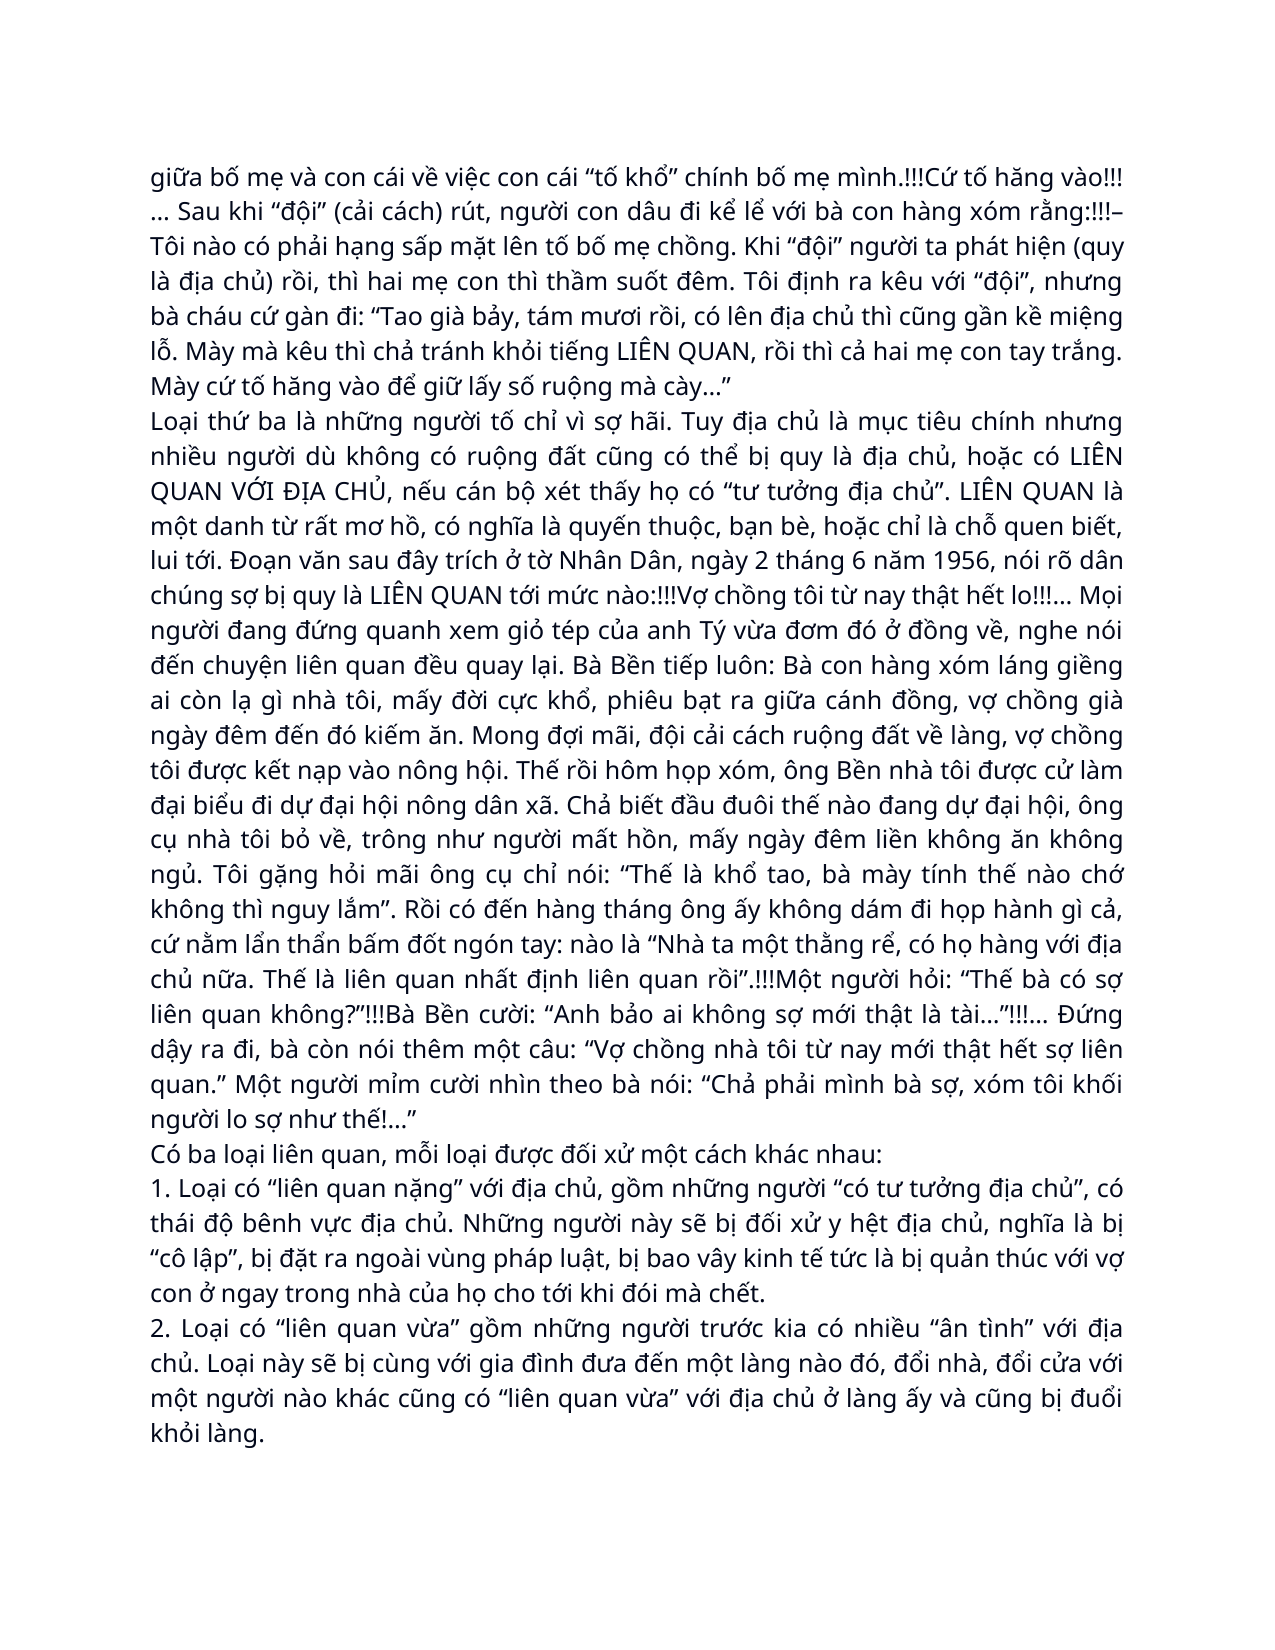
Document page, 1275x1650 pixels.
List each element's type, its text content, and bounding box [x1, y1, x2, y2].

text 2. Loại có “liên quan vừa” gồm những người trước kia có nhiều “ân tình” với địa chủ. Loại này sẽ bị cùng với gia đình đưa đến một làng nào đó, đổi nhà, đổi cửa với một người nào khác cũng có “liên quan vừa” với địa chủ ở làng ấy và cũng bị đuổi khỏi làng. [150, 1310, 1125, 1449]
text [150, 150, 1125, 403]
text 1. Loại có “liên quan nặng” với địa chủ, gồm những người “có tư tưởng địa chủ”, có thái độ bênh vực địa chủ. Những người này sẽ bị đối xử y hệt địa chủ, nghĩa là bị “cô lập”, bị đặt ra ngoài vùng pháp luật, bị bao vây kinh tế tức là bị quản thúc với vợ con ở ngay trong nhà của họ cho tới khi đói mà chết. [150, 1170, 1125, 1310]
text Có ba loại liên quan, mỗi loại được đối xử một cách khác nhau: [150, 1135, 1125, 1170]
text Loại thứ ba là những người tố chỉ vì sợ hãi. Tuy địa chủ là mục tiêu chính nhưng nhiều người dù không có ruộng đất cũng có thể bị quy là địa chủ, hoặc có LIÊN QUAN VỚI ĐỊA CHỦ, nếu cán bộ xét thấy họ có “tư tưởng địa chủ”. LIÊN QUAN là một danh từ rất mơ hồ, có nghĩa là quyến thuộc, bạn bè, hoặc chỉ là chỗ quen biết, lui tới. Đoạn văn sau đây trích ở tờ Nhân Dân, ngày 2 tháng 6 năm 1956, nói rõ dân chúng sợ bị quy là LIÊN QUAN tới mức nào:!!!Vợ chồng tôi từ nay thật hết lo!!!… Mọi người đang đứng quanh xem giỏ tép của anh Tý vừa đơm đó ở đồng về, nghe nói đến chuyện liên quan đều quay lại. Bà Bền tiếp luôn: Bà con hàng xóm láng giềng ai còn lạ gì nhà tôi, mấy đời cực khổ, phiêu bạt ra giữa cánh đồng, vợ chồng già ngày đêm đến đó kiếm ăn. Mong đợi mãi, đội cải cách ruộng đất về làng, vợ chồng tôi được kết nạp vào nông hội. Thế rồi hôm họp xóm, ông Bền nhà tôi được cử làm đại biểu đi dự đại hội nông dân xã. Chả biết đầu đuôi thế nào đang dự đại hội, ông cụ nhà tôi bỏ về, trông như người mất hồn, mấy ngày đêm liền không ăn không ngủ. Tôi gặng hỏi mãi ông cụ chỉ nói: “Thế là khổ tao, bà mày tính thế nào chớ không thì nguy lắm”. Rồi có đến hàng tháng ông ấy không dám đi họp hành gì cả, cứ nằm lẩn thẩn bấm đốt ngón tay: nào là “Nhà ta một thằng rể, có họ hàng với địa chủ nữa. Thế là liên quan nhất định liên quan rồi”.!!!Một người hỏi: “Thế bà có sợ liên quan không?”!!!Bà Bền cười: “Anh bảo ai không sợ mới thật là tài…”!!!… Đứng dậy ra đi, bà còn nói thêm một câu: “Vợ chồng nhà tôi từ nay mới thật hết sợ liên quan.” Một người mỉm cười nhìn theo bà nói: “Chả phải mình bà sợ, xóm tôi khối người lo sợ như thế!…” [150, 403, 1125, 1135]
